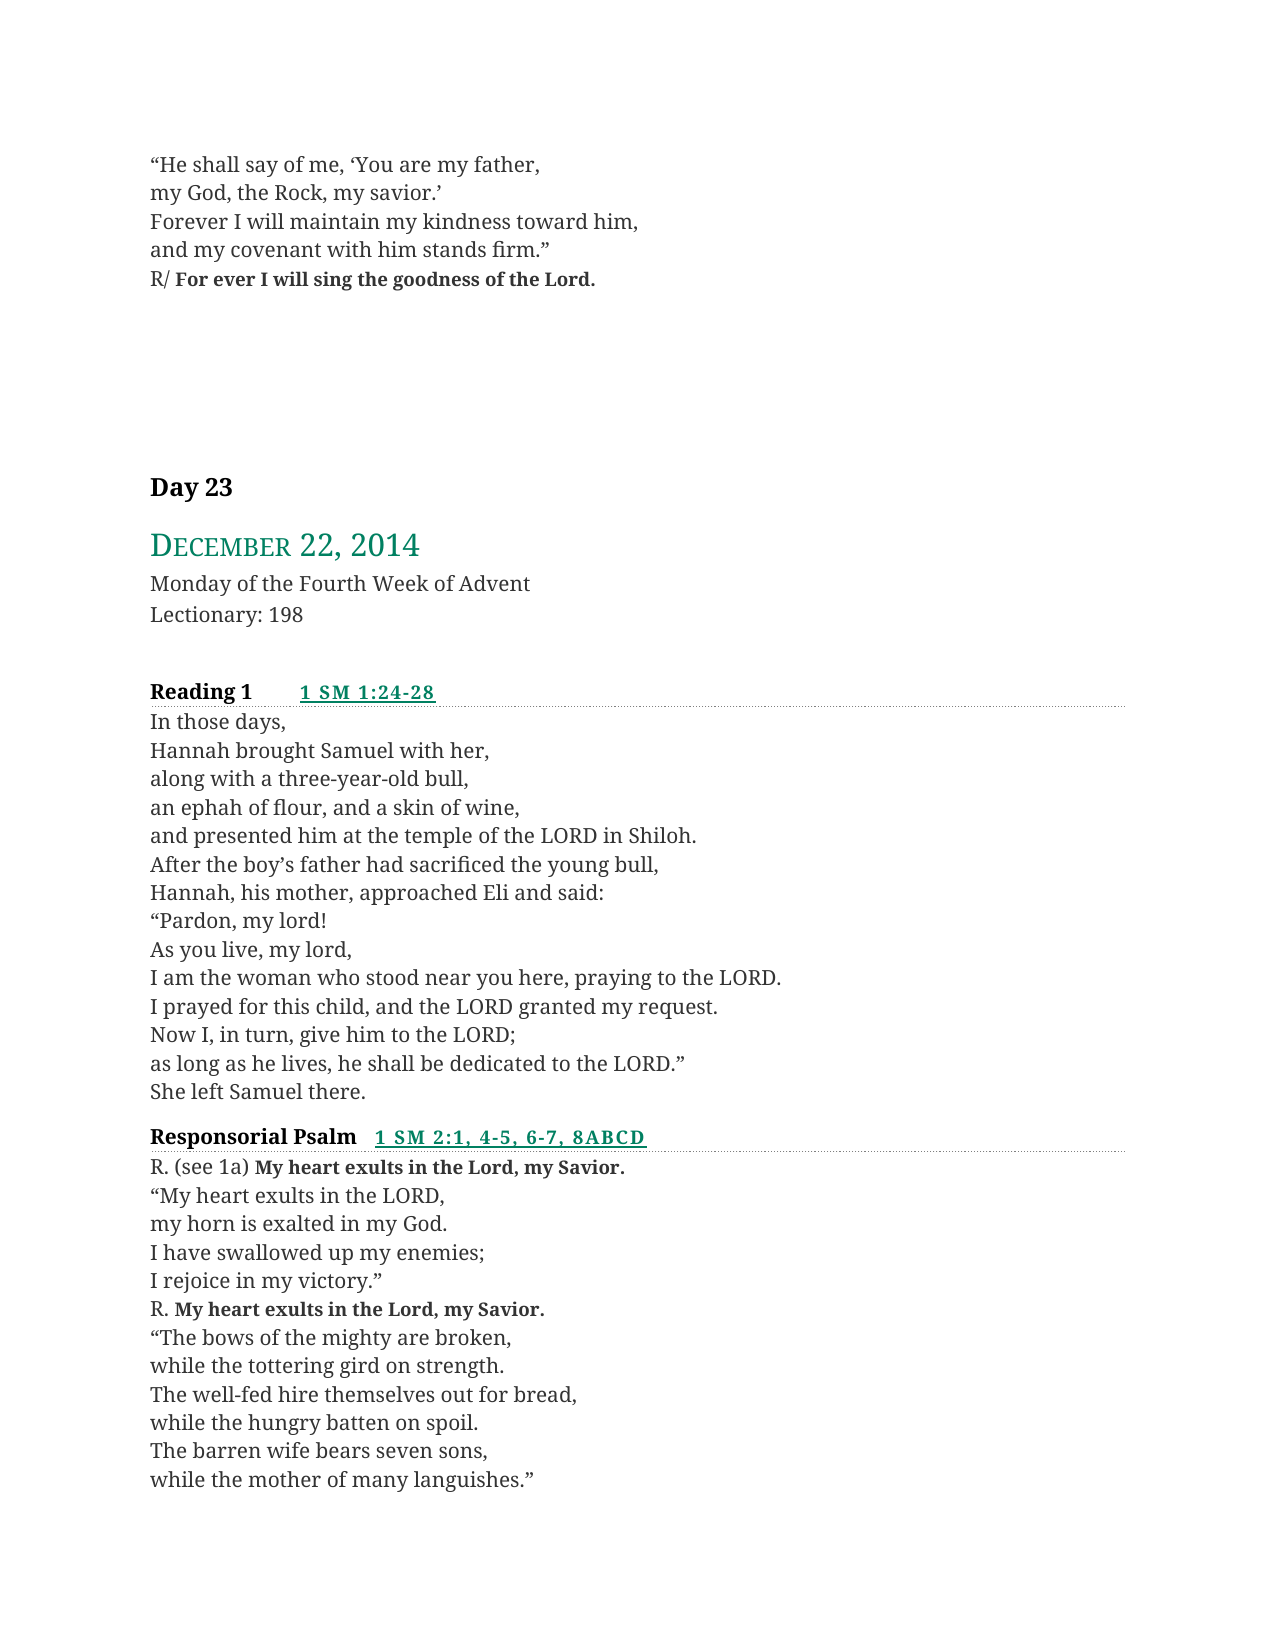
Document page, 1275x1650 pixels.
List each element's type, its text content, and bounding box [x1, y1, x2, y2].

subtitle Responsorial Psalm 1 SM 2:1, 4-5, 6-7, 8ABCD [150, 1122, 1125, 1152]
subtitle Reading 1 1 SM 1:24-28 [150, 677, 1125, 707]
subtitle Monday of the Fourth Week of Advent Lectionary: 198 [150, 569, 1100, 628]
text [150, 1152, 1125, 1493]
text Day 23 [150, 469, 1125, 503]
text In those days, Hannah brought Samuel with her, along with a three-year-old bull, an ephah of flour, and a skin of wine, and presented him at the temple of the LORD in Shiloh. After the boy’s father had sacrificed the young bull, Hannah, his mother, approached Eli and said: “Pardon, my lord! As you live, my lord, I am the woman who stood near you here, praying to the LORD. I prayed for this child, and the LORD granted my request. Now I, in turn, give him to the LORD; as long as he lives, he shall be dedicated to the LORD.” She left Samuel there. [150, 707, 1125, 1106]
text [150, 150, 1125, 292]
subtitle December 22, 2014 [150, 523, 1125, 565]
